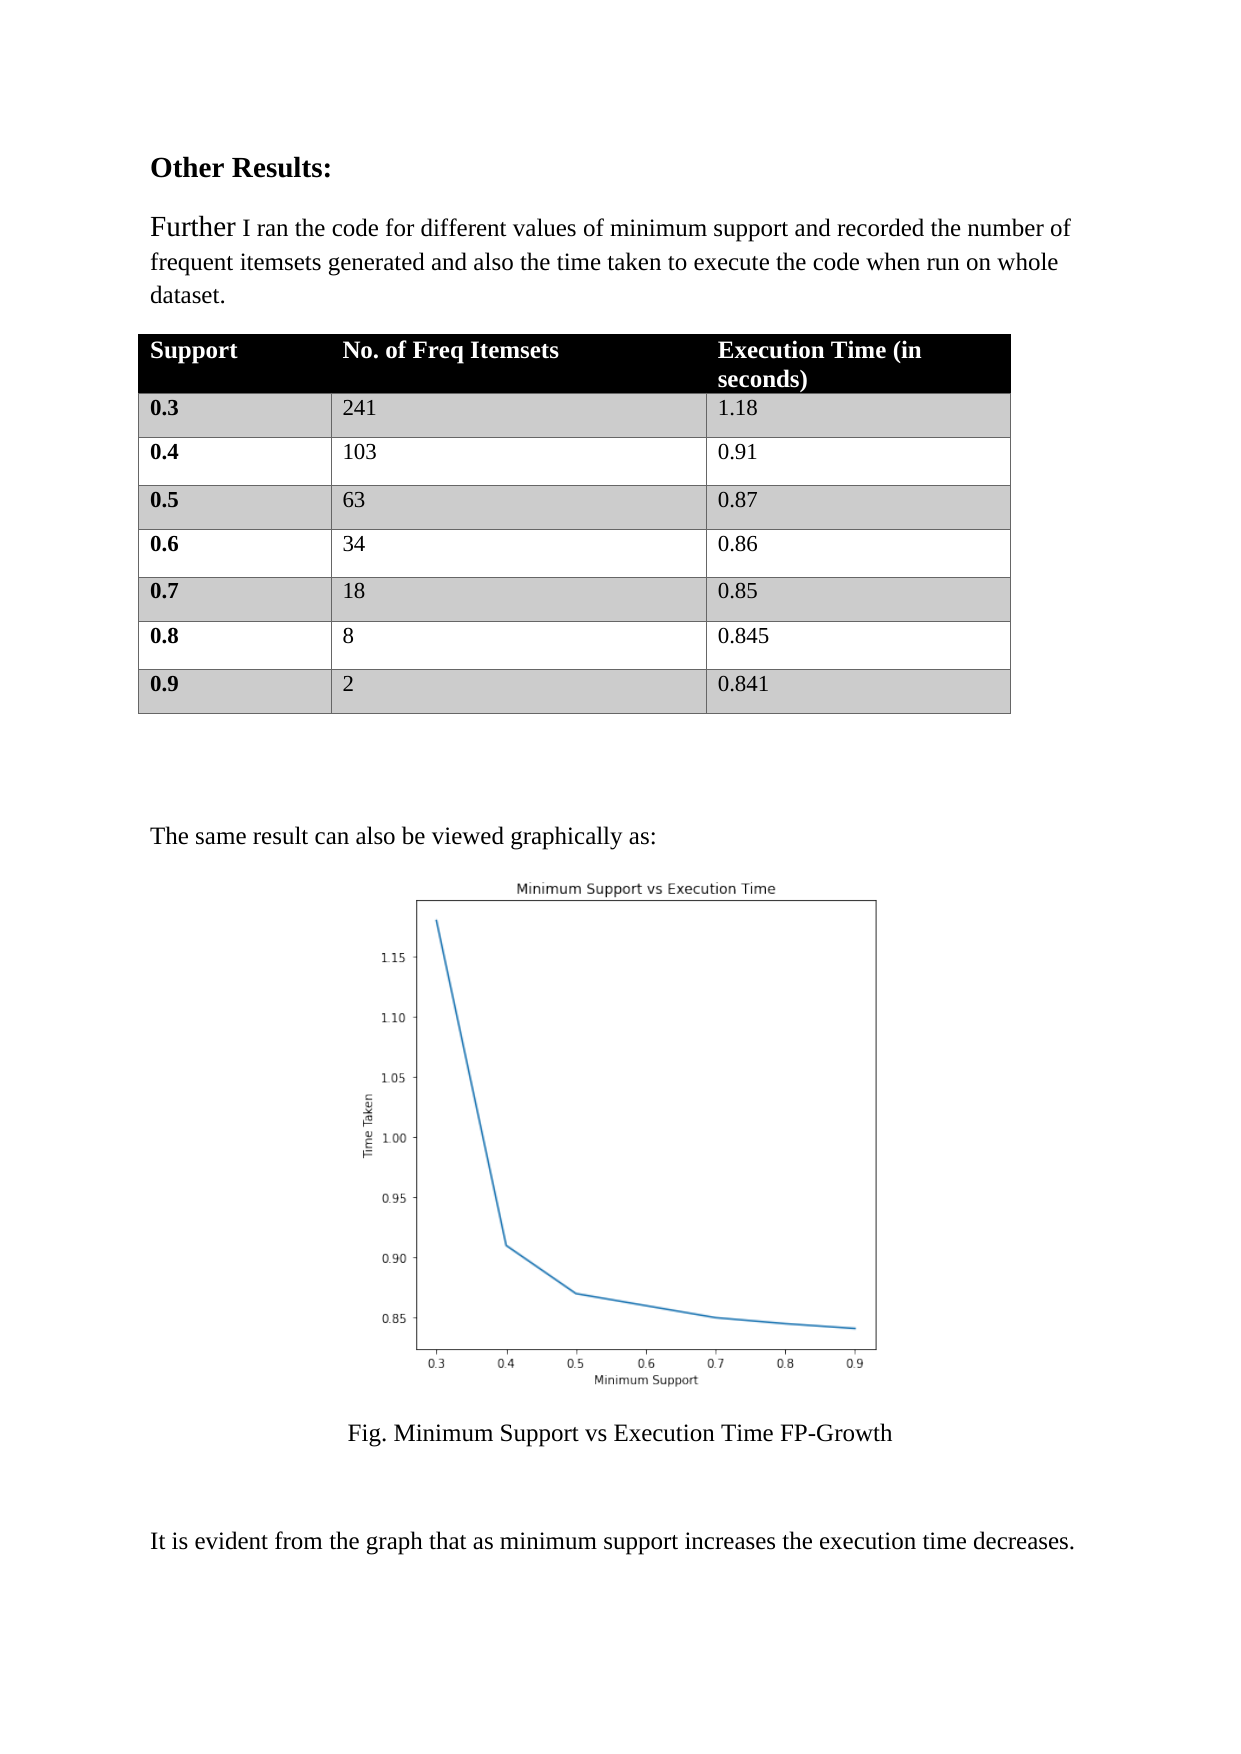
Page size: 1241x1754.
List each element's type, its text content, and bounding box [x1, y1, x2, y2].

table_header Support [139, 335, 331, 393]
table_cell 0.7 [139, 578, 331, 621]
table_cell 0.3 [139, 394, 331, 437]
table_cell 0.4 [139, 438, 331, 484]
text Other Results: [150, 150, 1090, 183]
table_cell 0.86 [707, 530, 1010, 577]
table_cell 0.85 [707, 578, 1010, 621]
table_cell 0.6 [139, 530, 331, 577]
table_cell 8 [332, 622, 706, 668]
text The same result can also be viewed graphically as: [150, 821, 1090, 850]
table_cell 103 [332, 438, 706, 484]
table_cell 0.841 [707, 670, 1010, 713]
table_cell 0.9 [139, 670, 331, 713]
table_cell 0.87 [707, 486, 1010, 529]
table_cell 1.18 [707, 394, 1010, 437]
text Fig. Minimum Support vs Execution Time FP-Growth [150, 1418, 1090, 1447]
text Further I ran the code for different values of minimum support and recorded the number of frequent itemsets generated and also the time taken to execute the code when run on whole dataset. [150, 209, 1090, 309]
picture [356, 875, 884, 1394]
table_cell 18 [332, 578, 706, 621]
text It is evident from the graph that as minimum support increases the execution time decreases. [150, 1526, 1090, 1555]
table_header Execution Time (in seconds) [707, 335, 1010, 393]
table_cell 0.845 [707, 622, 1010, 668]
table_cell 0.8 [139, 622, 331, 668]
table_cell 63 [332, 486, 706, 529]
table_cell 0.91 [707, 438, 1010, 484]
table_cell 34 [332, 530, 706, 577]
table_cell 241 [332, 394, 706, 437]
table_cell 2 [332, 670, 706, 713]
table_header No. of Freq Itemsets [332, 335, 706, 393]
table_cell 0.5 [139, 486, 331, 529]
